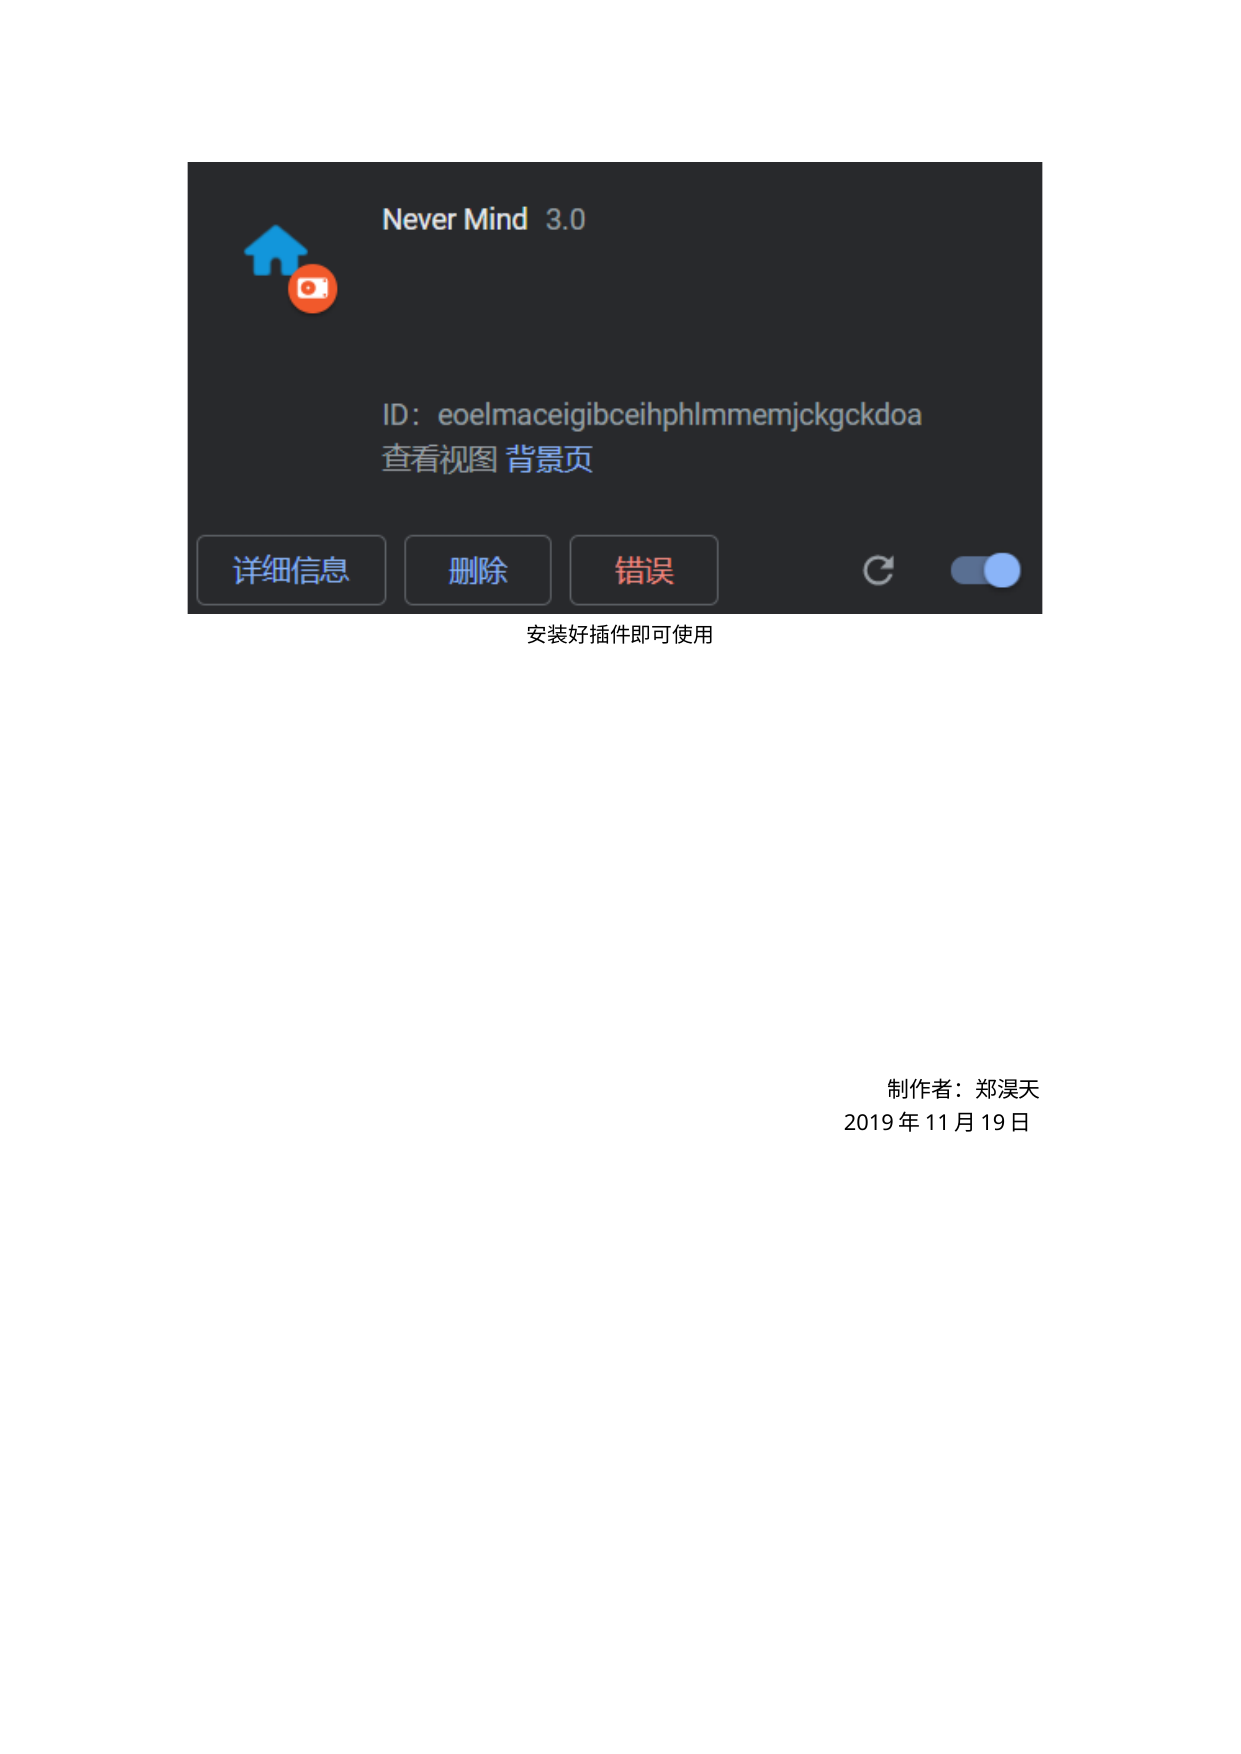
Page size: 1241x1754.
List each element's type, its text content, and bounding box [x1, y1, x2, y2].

picture [187, 162, 1043, 614]
text 安装好插件即可使用 [187, 617, 1053, 649]
text 制作者：郑淏天 [187, 1072, 1053, 1104]
text 2019年11月19日 [187, 1104, 1053, 1137]
